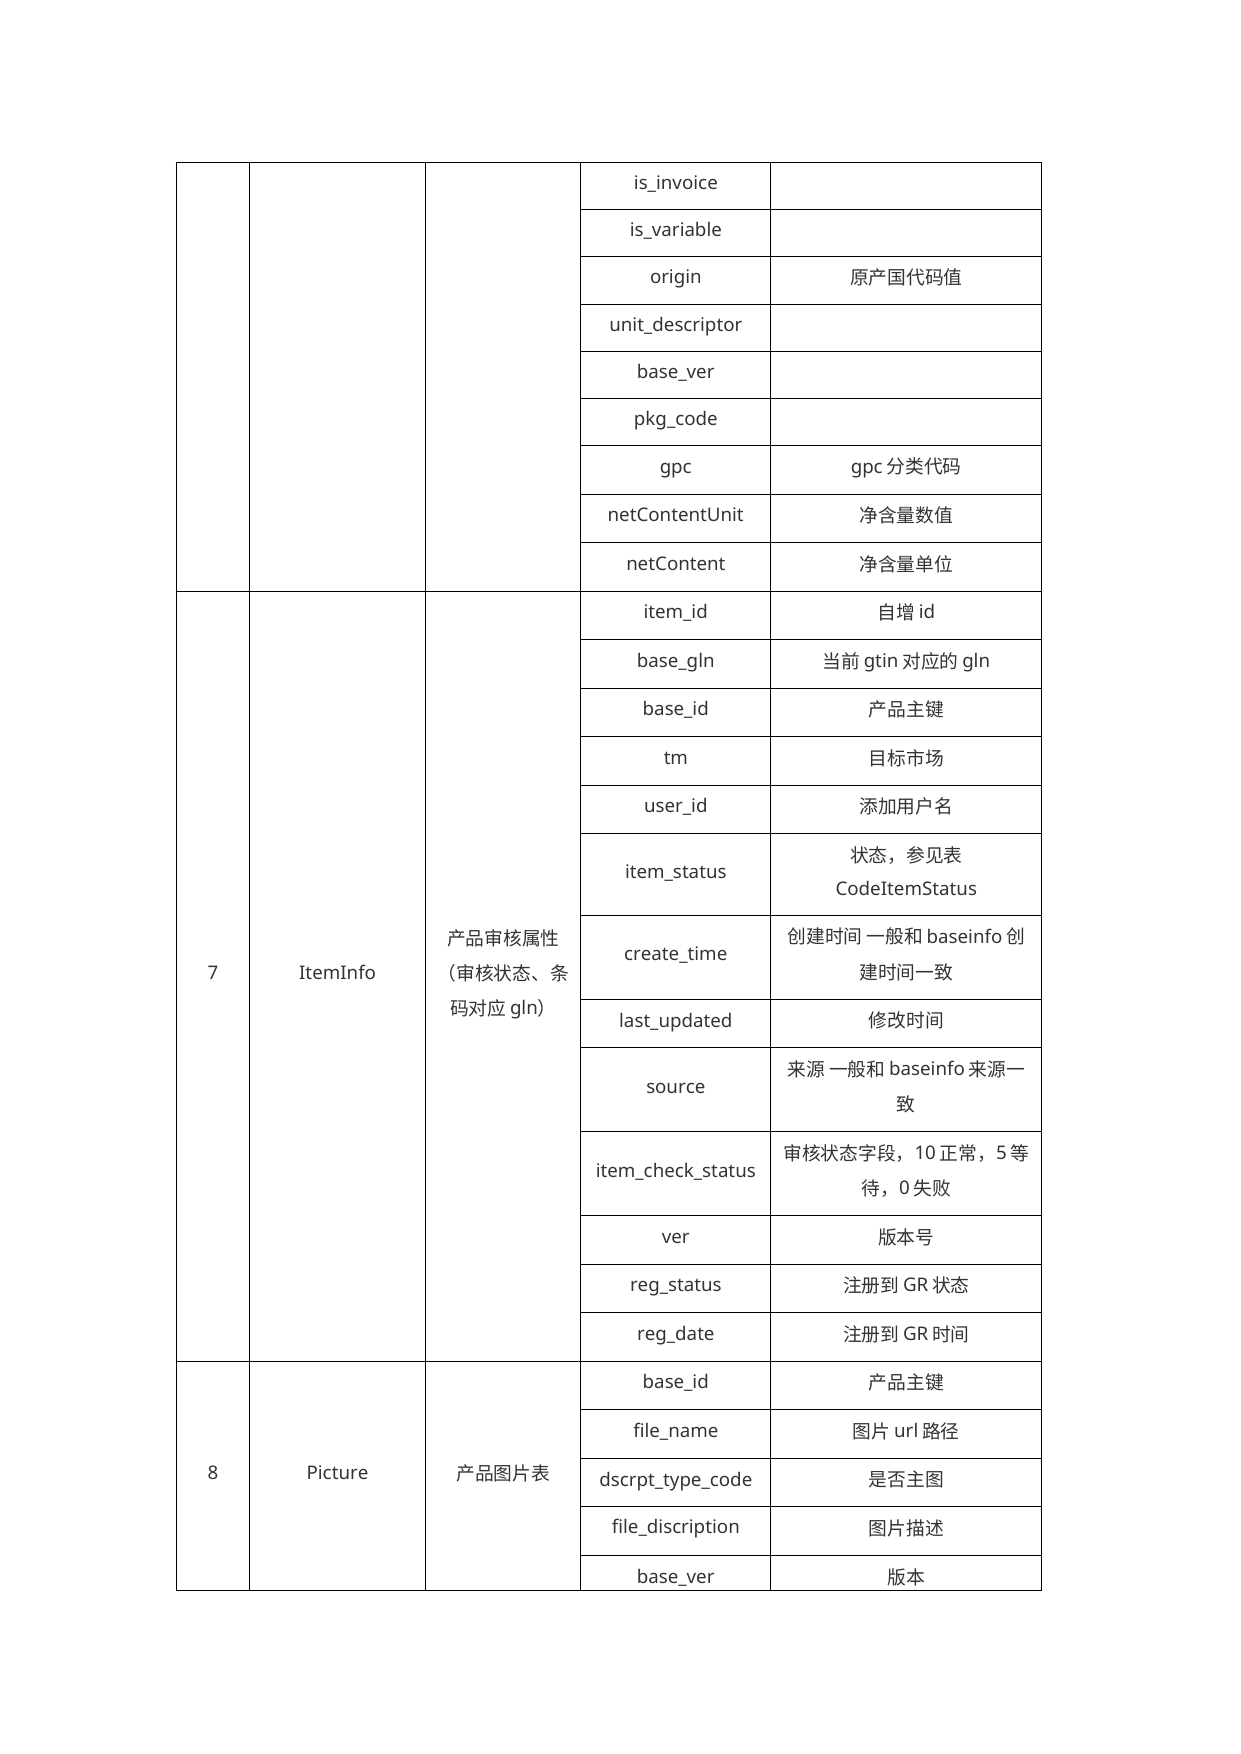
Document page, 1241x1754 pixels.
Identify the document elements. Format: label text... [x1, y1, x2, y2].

table_cell 图片描述 [771, 1507, 1041, 1555]
table_cell pkg_code [581, 399, 770, 445]
table_cell 状态，参见表CodeItemStatus [771, 834, 1041, 915]
table_cell gpc [581, 446, 770, 493]
table_cell origin [581, 257, 770, 304]
table_cell 产品主键 [771, 689, 1041, 736]
table_cell 注册到GR状态 [771, 1265, 1041, 1312]
table_cell 自增id [771, 592, 1041, 639]
table_cell file_name [581, 1410, 770, 1458]
table_cell [771, 210, 1041, 256]
table_cell 注册到GR时间 [771, 1313, 1041, 1361]
table_cell netContent [581, 543, 770, 591]
table_cell 创建时间 一般和baseinfo创建时间一致 [771, 916, 1041, 999]
table_cell base_gln [581, 640, 770, 688]
table_cell [771, 163, 1041, 209]
table_cell 目标市场 [771, 737, 1041, 785]
table_cell 7 [177, 592, 249, 1361]
table_cell 修改时间 [771, 1000, 1041, 1047]
table_cell is_variable [581, 210, 770, 256]
table_cell create_time [581, 916, 770, 999]
table_cell 版本 [771, 1556, 1041, 1590]
table_cell [771, 305, 1041, 351]
table_cell dscrpt_type_code [581, 1459, 770, 1506]
table_cell 版本号 [771, 1216, 1041, 1263]
table_cell [771, 399, 1041, 445]
table_cell 净含量数值 [771, 495, 1041, 542]
table_cell last_updated [581, 1000, 770, 1047]
table_cell 产品审核属性（审核状态、条码对应gln） [426, 592, 580, 1361]
table_cell 产品图片表 [426, 1362, 580, 1590]
table_cell reg_status [581, 1265, 770, 1312]
table_cell item_status [581, 834, 770, 915]
table_cell 净含量单位 [771, 543, 1041, 591]
table_cell 来源 一般和baseinfo来源一致 [771, 1048, 1041, 1131]
table_cell base_id [581, 1362, 770, 1409]
table_cell Picture [250, 1362, 425, 1590]
table_cell tm [581, 737, 770, 785]
table_cell unit_descriptor [581, 305, 770, 351]
table_cell file_discription [581, 1507, 770, 1555]
table_cell 是否主图 [771, 1459, 1041, 1506]
table_cell [771, 352, 1041, 398]
table_cell item_id [581, 592, 770, 639]
table_cell base_id [581, 689, 770, 736]
table_cell gpc分类代码 [771, 446, 1041, 493]
table_cell item_check_status [581, 1132, 770, 1215]
table_cell 产品主键 [771, 1362, 1041, 1409]
table_cell base_ver [581, 1556, 770, 1590]
table_cell 8 [177, 1362, 249, 1590]
table_cell user_id [581, 786, 770, 833]
table_cell 当前gtin对应的gln [771, 640, 1041, 688]
table_cell base_ver [581, 352, 770, 398]
table_cell reg_date [581, 1313, 770, 1361]
table_cell source [581, 1048, 770, 1131]
table_cell is_invoice [581, 163, 770, 209]
table_cell 图片url路径 [771, 1410, 1041, 1458]
table_cell 原产国代码值 [771, 257, 1041, 304]
table_cell ver [581, 1216, 770, 1263]
table_cell 审核状态字段，10正常，5等待，0失败 [771, 1132, 1041, 1215]
table_cell 添加用户名 [771, 786, 1041, 833]
table_cell netContentUnit [581, 495, 770, 542]
table_cell ItemInfo [250, 592, 425, 1361]
